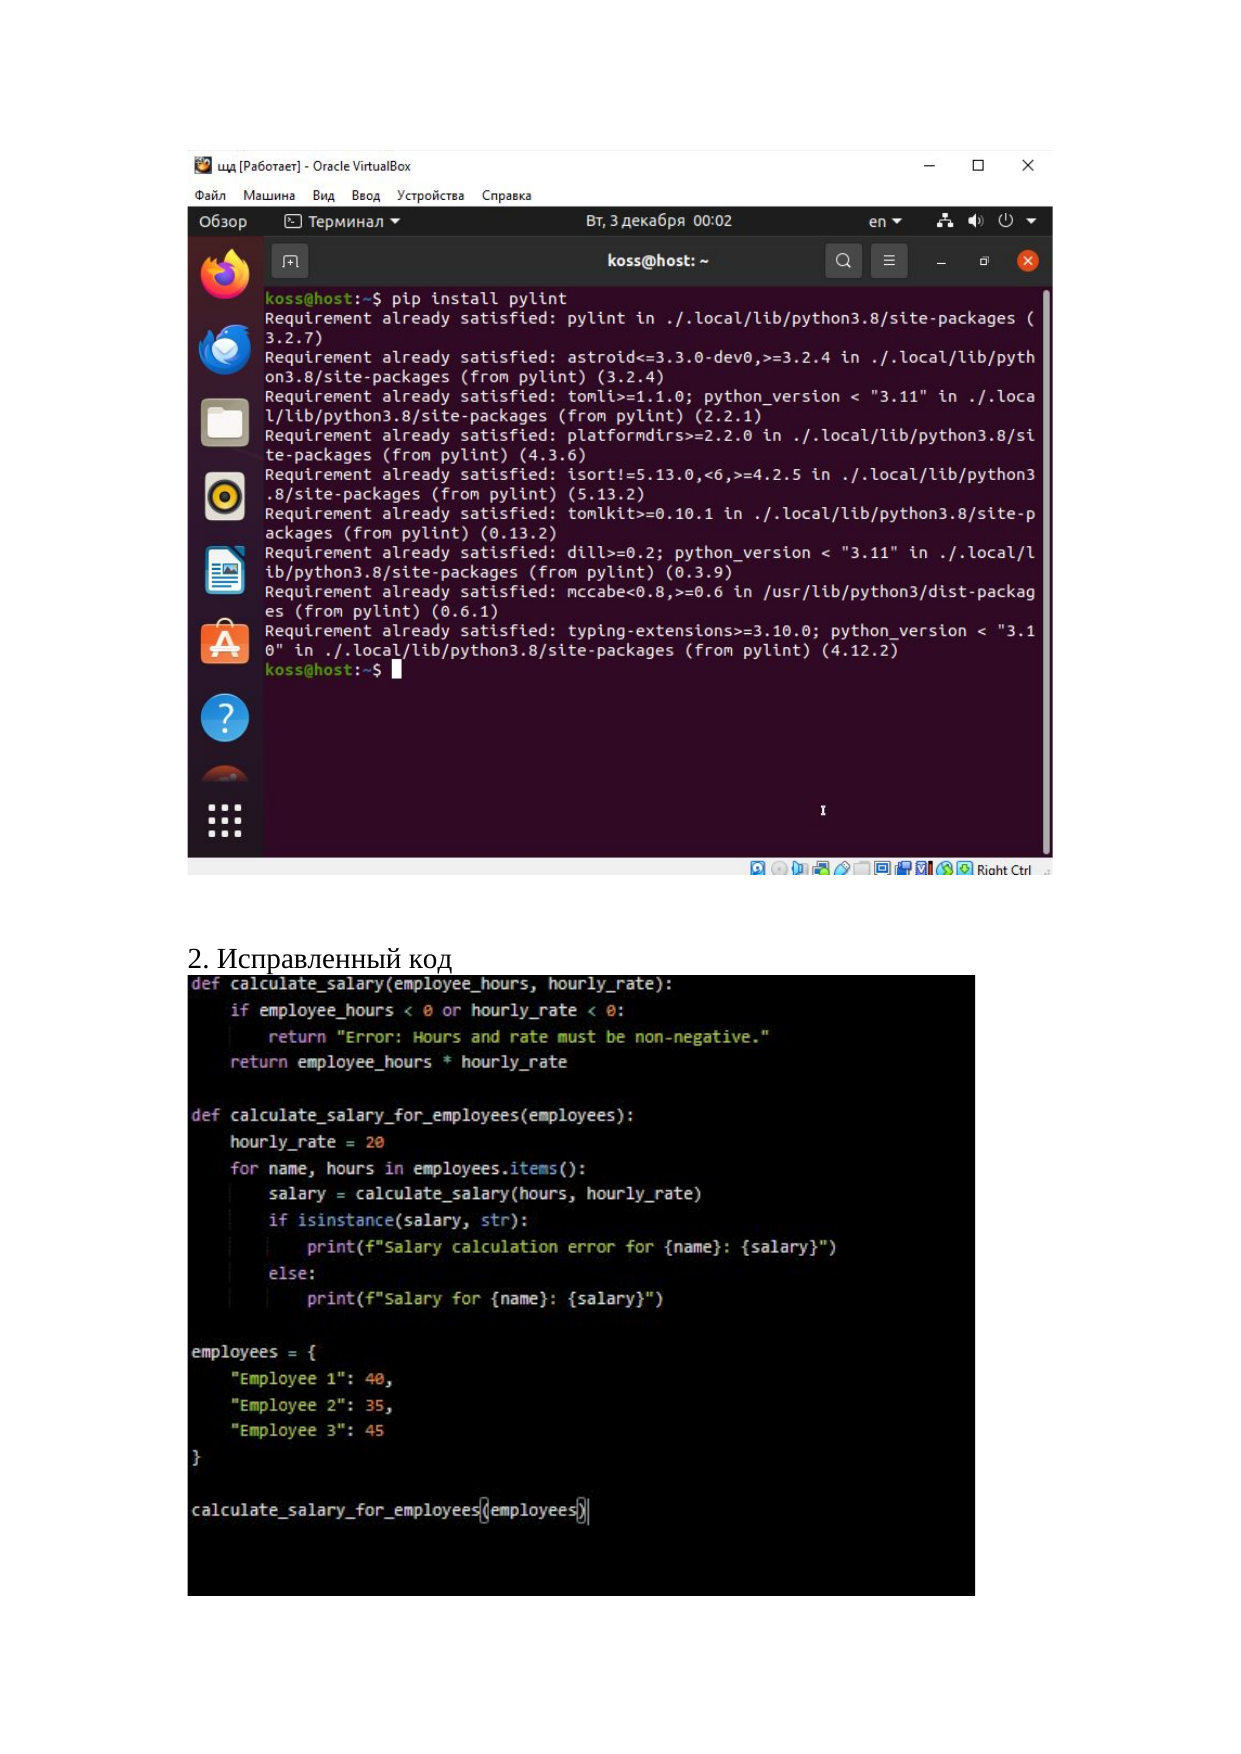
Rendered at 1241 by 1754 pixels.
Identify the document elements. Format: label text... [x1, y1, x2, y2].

picture [187, 975, 976, 1596]
list Исправленный код [187, 941, 1053, 975]
picture [187, 150, 1053, 875]
